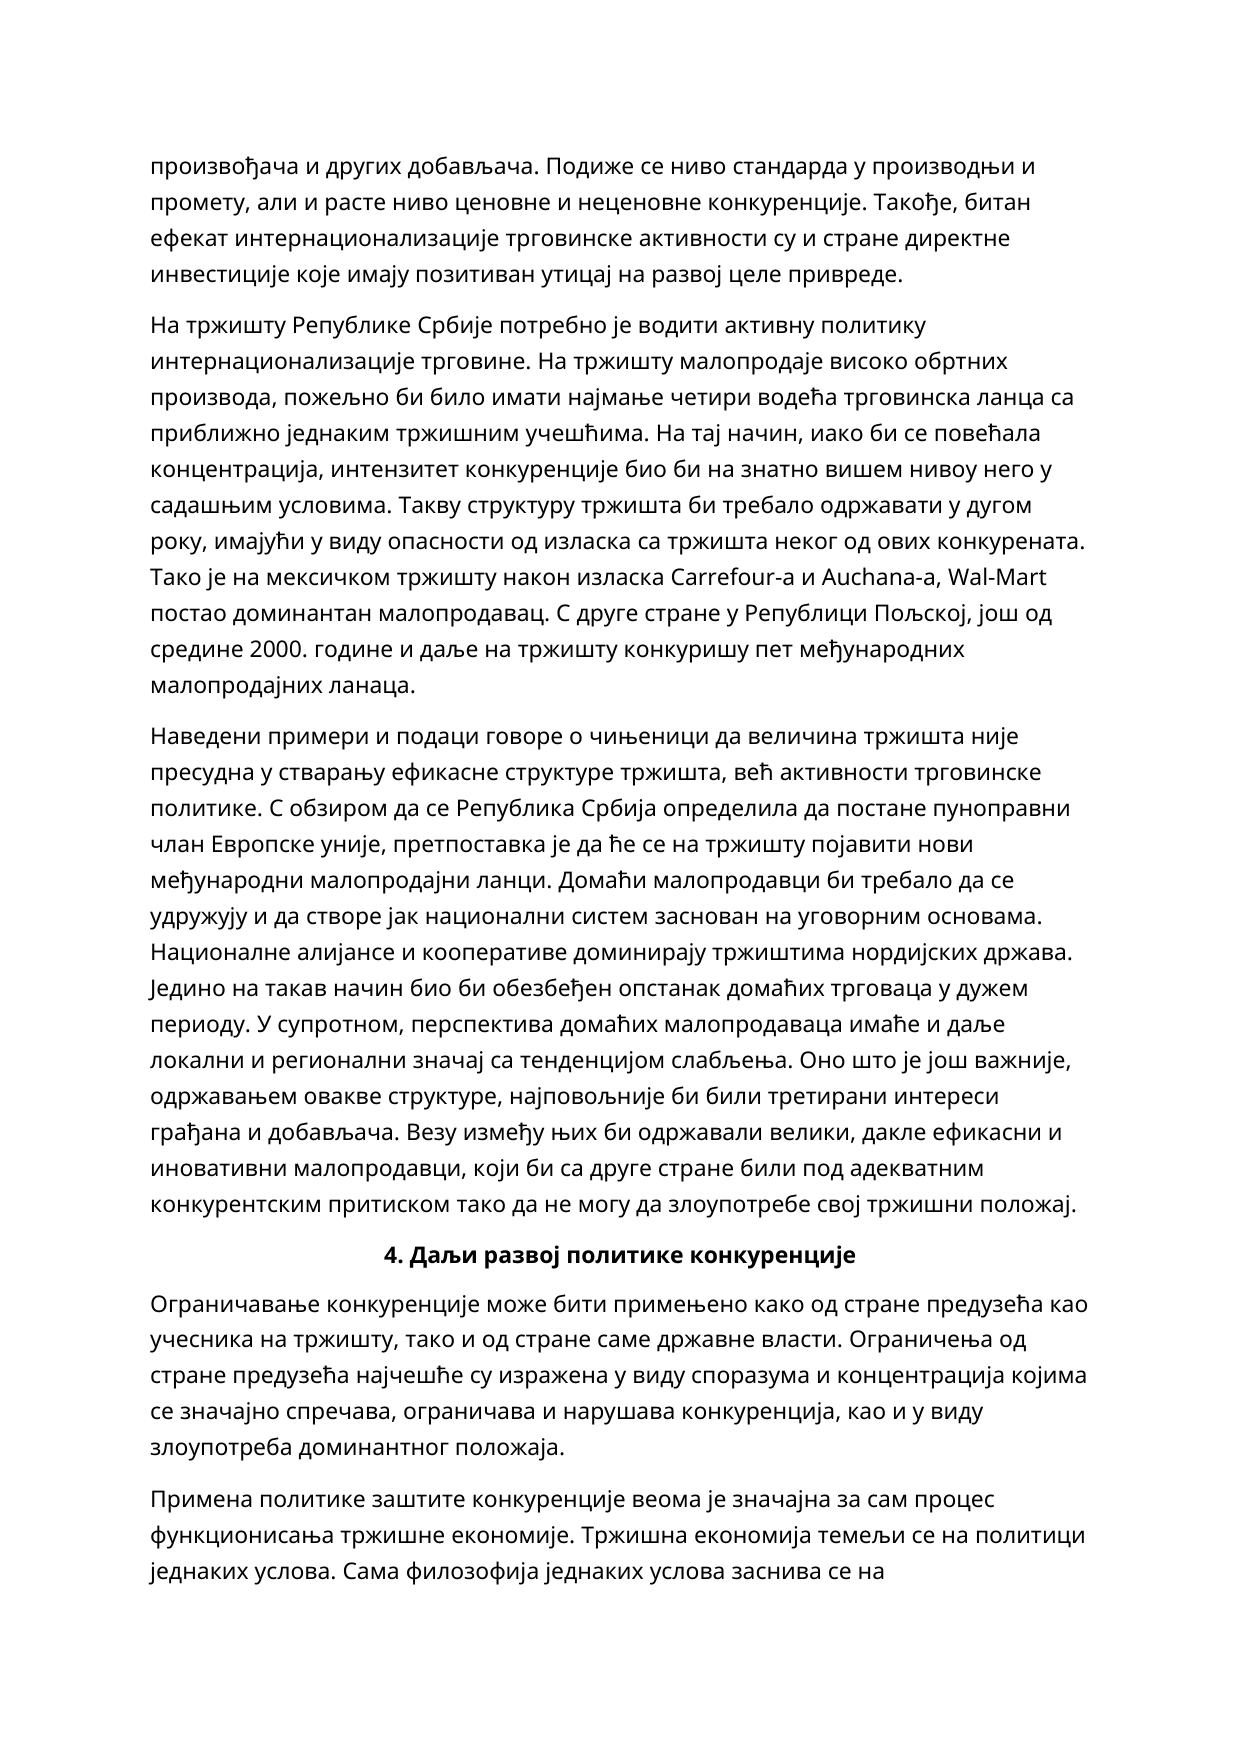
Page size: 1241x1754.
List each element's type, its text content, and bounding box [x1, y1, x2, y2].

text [150, 1483, 1090, 1586]
text Ограничавање конкуренције може бити примењено како од стране предузећа као учесника на тржишту, тако и од стране саме државне власти. Ограничења од стране предузећа најчешће су изражена у виду споразума и концентрација којима се значајно спречава, ограничава и нарушава конкуренција, као и у виду злоупотреба доминантног положаја. [150, 1287, 1090, 1462]
text На тржишту Републике Србије потребно је водити активну политику интернационализације трговине. На тржишту малопродаје високо обртних производа, пожељно би било имати најмање четири водећа трговинска ланца са приближно једнаким тржишним учешћима. На тај начин, иако би се повећала концентрација, интензитет конкуренције био би на знатно вишем нивоу него у садашњим условима. Такву структуру тржишта би требало одржавати у дугом року, имајући у виду опасности од изласка са тржишта неког од ових конкурената. Тако је на мексичком тржишту након изласка Carrefour-а и Аuchana-а, Wal-Маrt постао доминантан малопродавац. С друге стране у Републици Пољској, још од средине 2000. године и даље на тржишту конкуришу пет међународних малопродајних ланаца. [150, 309, 1090, 700]
text 4. Даљи развој политике конкуренције [150, 1239, 1090, 1270]
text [150, 150, 1090, 289]
text Наведени примери и подаци говоре о чињеници да величина тржишта није пресудна у стварању ефикасне структуре тржишта, већ активности трговинске политике. С обзиром да се Република Србија определила да постане пуноправни члан Европске уније, претпоставка је да ће се на тржишту појавити нови међународни малопродајни ланци. Домаћи малопродавци би требало да се удружују и да створе јак национални систем заснован на уговорним основама. Националне алијансе и кооперативе доминирају тржиштима нордијских држава. Једино на такав начин био би обезбеђен опстанак домаћих трговаца у дужем периоду. У супротном, перспектива домаћих малопродаваца имаће и даље локални и регионални значај са тенденцијом слабљења. Оно што је још важније, одржавањем овакве структуре, најповољније би били третирани интереси грађана и добављача. Везу између њих би одржавали велики, дакле ефикасни и иновативни малопродавци, који би са друге стране били под адекватним конкурентским притиском тако да не могу да злоупотребе свој тржишни положај. [150, 720, 1090, 1219]
